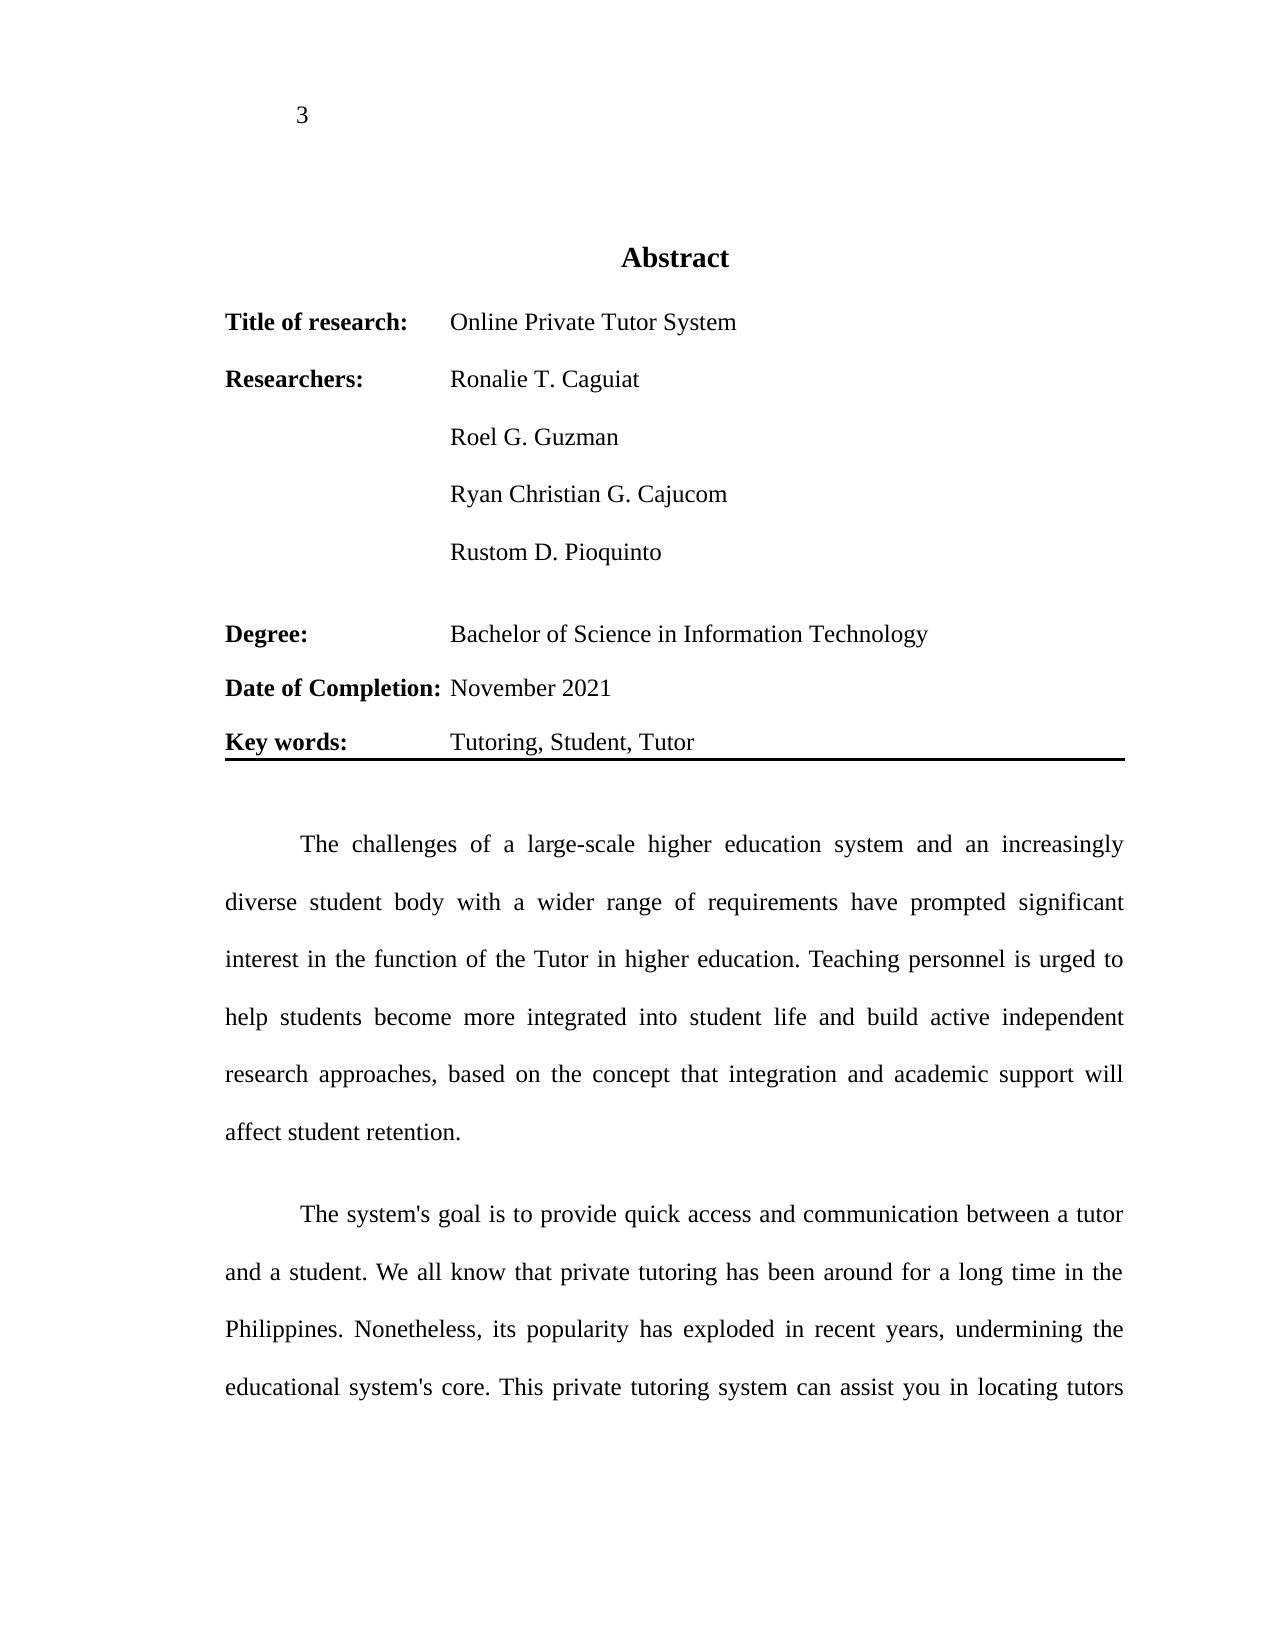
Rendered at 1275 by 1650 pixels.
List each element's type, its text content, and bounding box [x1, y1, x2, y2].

text The challenges of a large-scale higher education system and an increasingly diverse student body with a wider range of requirements have prompted significant interest in the function of the Tutor in higher education. Teaching personnel is urged to help students become more integrated into student life and build active independent research approaches, based on the concept that integration and academic support will affect student retention. [225, 829, 1125, 1145]
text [225, 1199, 1125, 1400]
text Researchers: Ronalie T. Caguiat [225, 364, 1125, 393]
text Roel G. Guzman [375, 422, 1125, 451]
text Ryan Christian G. Cajucom [375, 479, 1125, 508]
text Date of Completion: November 2021 [225, 673, 1125, 702]
text Degree: Bachelor of Science in Information Technology [225, 619, 1125, 648]
subtitle Abstract [225, 240, 1125, 273]
text Title of research: Online Private Tutor System [225, 307, 1125, 336]
text Key words: Tutoring, Student, Tutor [225, 727, 1125, 758]
text Rustom D. Pioquinto [375, 537, 1125, 566]
